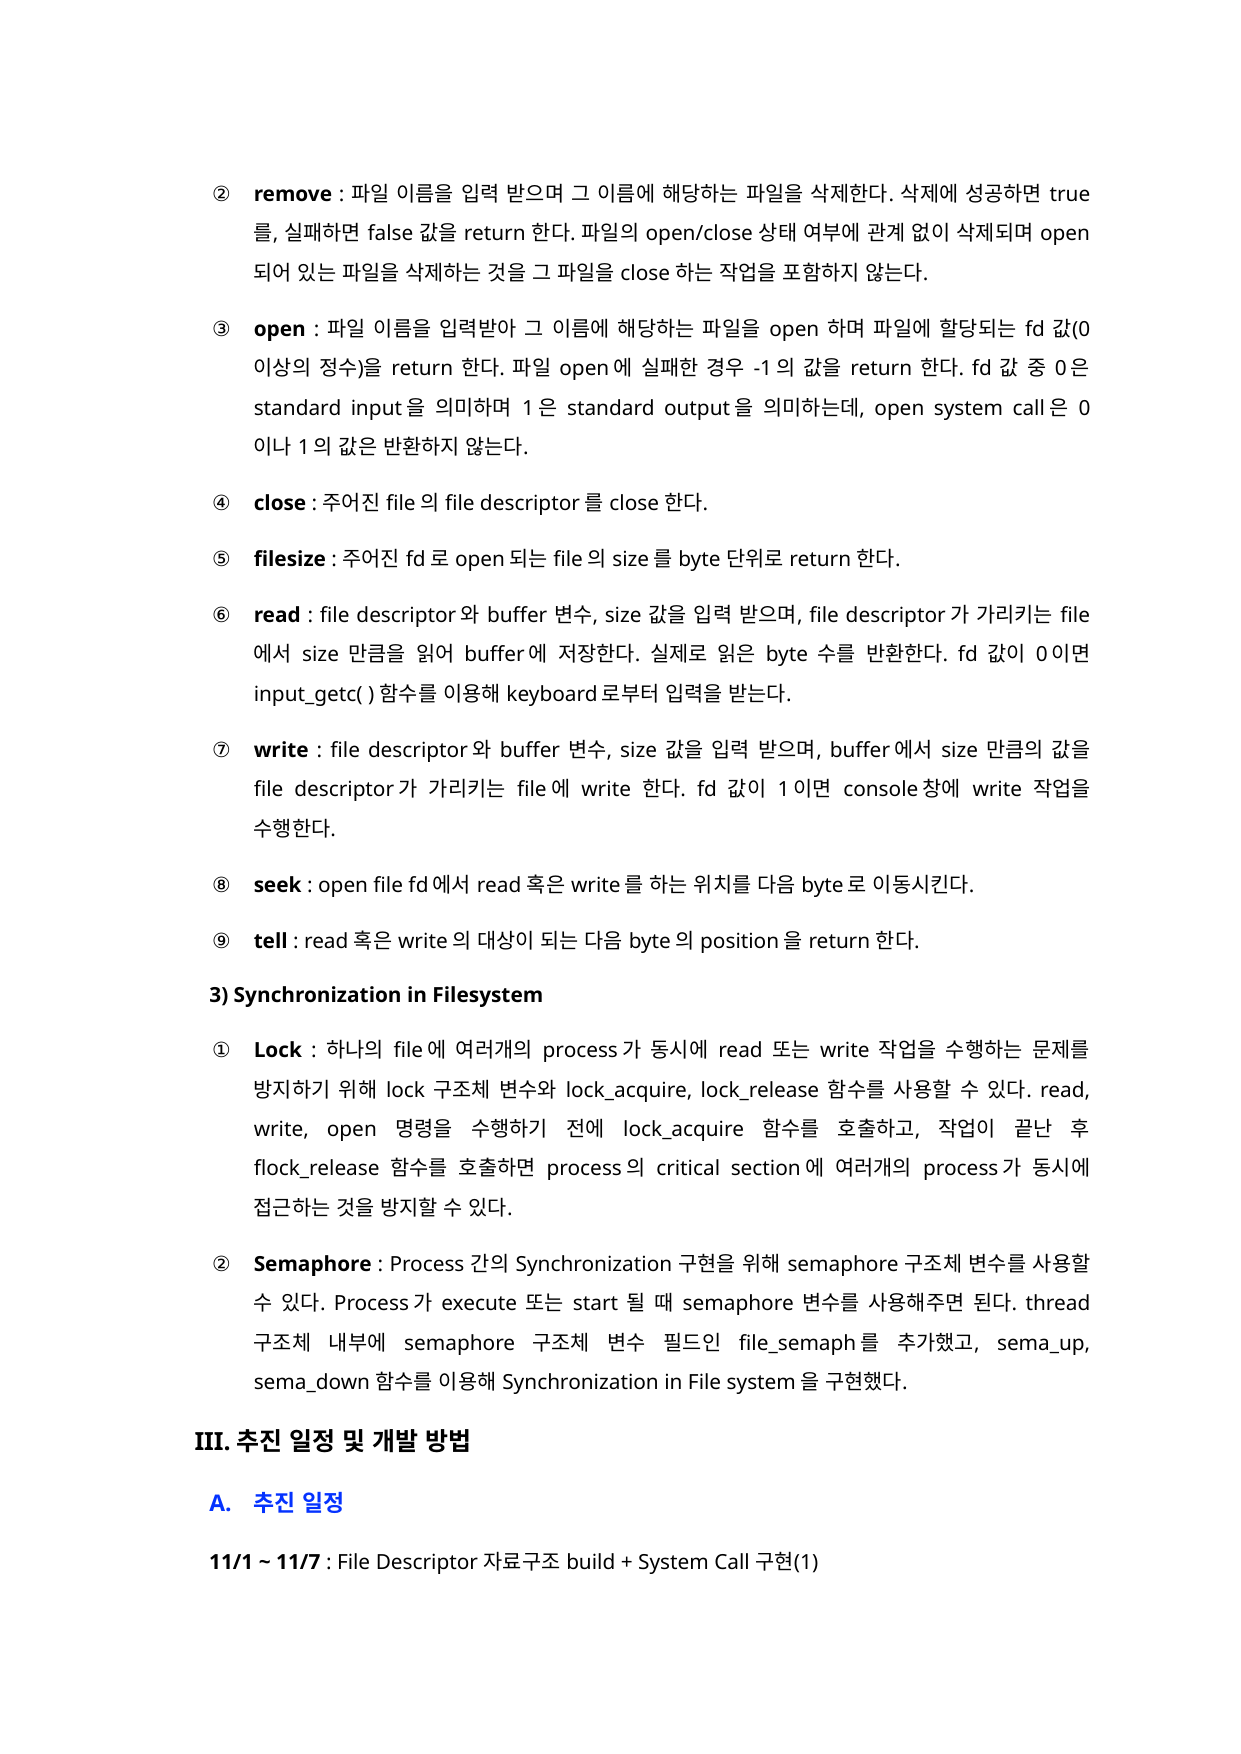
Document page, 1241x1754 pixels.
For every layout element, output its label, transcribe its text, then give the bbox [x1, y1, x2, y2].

list 11/1 ~ 11/7 : File Descriptor 자료구조 build + System Call 구현(1) [209, 1545, 1090, 1575]
list write : file descriptor와 buffer 변수, size 값을 입력 받으며, buffer에서 size 만큼의 값을 file descriptor가 가리키는 file에 write 한다. fd 값이 1이면 console창에 write 작업을 수행한다. [212, 733, 1090, 842]
list remove : 파일 이름을 입력 받으며 그 이름에 해당하는 파일을 삭제한다. 삭제에 성공하면 true를, 실패하면 false 값을 return 한다. 파일의 open/close 상태 여부에 관계 없이 삭제되며 open되어 있는 파일을 삭제하는 것을 그 파일을 close 하는 작업을 포함하지 않는다. [212, 177, 1090, 286]
list read : file descriptor와 buffer 변수, size 값을 입력 받으며, file descriptor가 가리키는 file 에서 size 만큼을 읽어 buffer에 저장한다. 실제로 읽은 byte 수를 반환한다. fd 값이 0이면 input_getc( ) 함수를 이용해 keyboard로부터 입력을 받는다. [212, 598, 1090, 707]
list seek : open file fd에서 read 혹은 write를 하는 위치를 다음 byte로 이동시킨다. [212, 868, 1090, 898]
list 추진 일정 및 개발 방법 [194, 1421, 1090, 1457]
list tell : read 혹은 write의 대상이 되는 다음 byte의 position을 return 한다. [212, 924, 1090, 954]
list 추진 일정 [209, 1485, 1090, 1518]
list Lock : 하나의 file에 여러개의 process가 동시에 read 또는 write 작업을 수행하는 문제를 방지하기 위해 lock 구조체 변수와 lock_acquire, lock_release 함수를 사용할 수 있다. read, write, open 명령을 수행하기 전에 lock_acquire 함수를 호출하고, 작업이 끝난 후 flock_release 함수를 호출하면 process의 critical section에 여러개의 process가 동시에 접근하는 것을 방지할 수 있다. [212, 1033, 1090, 1221]
list filesize : 주어진 fd로 open되는 file의 size를 byte 단위로 return 한다. [212, 542, 1090, 572]
list close : 주어진 file의 file descriptor를 close 한다. [212, 486, 1090, 516]
list Semaphore : Process 간의 Synchronization 구현을 위해 semaphore 구조체 변수를 사용할 수 있다. Process가 execute 또는 start 될 때 semaphore 변수를 사용해주면 된다. thread 구조체 내부에 semaphore 구조체 변수 필드인 file_semaph를 추가했고, sema_up, sema_down 함수를 이용해 Synchronization in File system을 구현했다. [212, 1247, 1090, 1395]
list 3) Synchronization in Filesystem [209, 980, 1090, 1008]
list open : 파일 이름을 입력받아 그 이름에 해당하는 파일을 open 하며 파일에 할당되는 fd 값(0이상의 정수)을 return 한다. 파일 open에 실패한 경우 -1의 값을 return 한다. fd 값 중 0은 standard input을 의미하며 1은 standard output을 의미하는데, open system call은 0이나 1의 값은 반환하지 않는다. [212, 312, 1090, 460]
